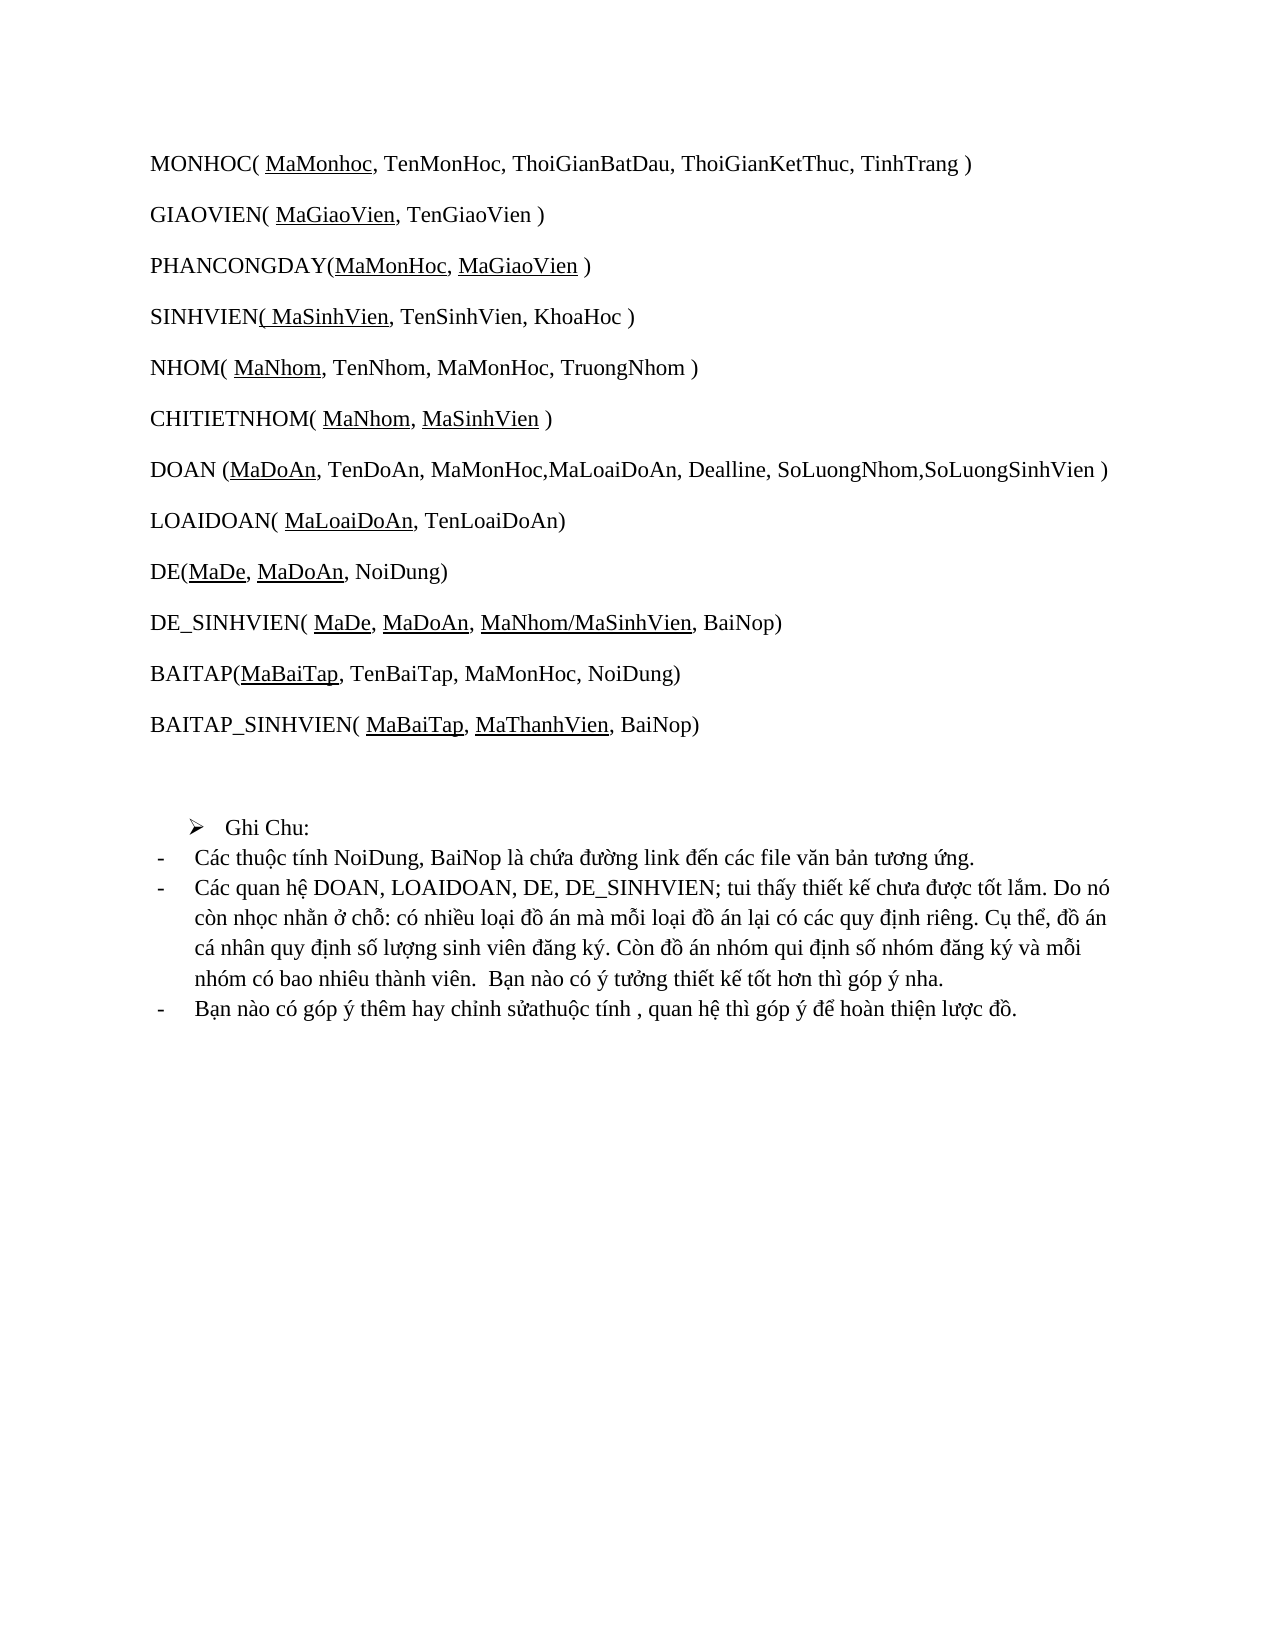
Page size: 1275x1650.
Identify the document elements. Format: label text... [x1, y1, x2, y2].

list Các thuộc tính NoiDung, BaiNop là chứa đường link đến các file văn bản tương ứng. [157, 844, 1125, 870]
text GIAOVIEN( MaGiaoVien, TenGiaoVien ) [150, 201, 1125, 227]
text MONHOC( MaMonhoc, TenMonHoc, ThoiGianBatDau, ThoiGianKetThuc, TinhTrang ) [150, 150, 1125, 176]
text DE_SINHVIEN( MaDe, MaDoAn, MaNhom/MaSinhVien, BaiNop) [150, 609, 1125, 636]
text DOAN (MaDoAn, TenDoAn, MaMonHoc,MaLoaiDoAn, Dealline, SoLuongNhom,SoLuongSinhVien ) [150, 456, 1125, 483]
text DE(MaDe, MaDoAn, NoiDung) [150, 558, 1125, 585]
list Bạn nào có góp ý thêm hay chỉnh sửathuộc tính , quan hệ thì góp ý để hoàn thiện lược đồ. [157, 995, 1125, 1021]
text BAITAP(MaBaiTap, TenBaiTap, MaMonHoc, NoiDung) [150, 660, 1125, 687]
text NHOM( MaNhom, TenNhom, MaMonHoc, TruongNhom ) [150, 354, 1125, 381]
text PHANCONGDAY(MaMonHoc, MaGiaoVien ) [150, 252, 1125, 278]
text SINHVIEN( MaSinhVien, TenSinhVien, KhoaHoc ) [150, 303, 1125, 329]
list Các quan hệ DOAN, LOAIDOAN, DE, DE_SINHVIEN; tui thấy thiết kế chưa được tốt lắm. Do nó còn nhọc nhằn ở chỗ: có nhiều loại đồ án mà mỗi loại đồ án lại có các quy định riêng. Cụ thể, đồ án cá nhân quy định số lượng sinh viên đăng ký. Còn đồ án nhóm qui định số nhóm đăng ký và mỗi nhóm có bao nhiêu thành viên. Bạn nào có ý tưởng thiết kế tốt hơn thì góp ý nha. [157, 874, 1125, 991]
text LOAIDOAN( MaLoaiDoAn, TenLoaiDoAn) [150, 507, 1125, 534]
list Ghi Chu: [187, 813, 1125, 840]
text CHITIETNHOM( MaNhom, MaSinhVien ) [150, 405, 1125, 432]
text BAITAP_SINHVIEN( MaBaiTap, MaThanhVien, BaiNop) [150, 711, 1125, 738]
